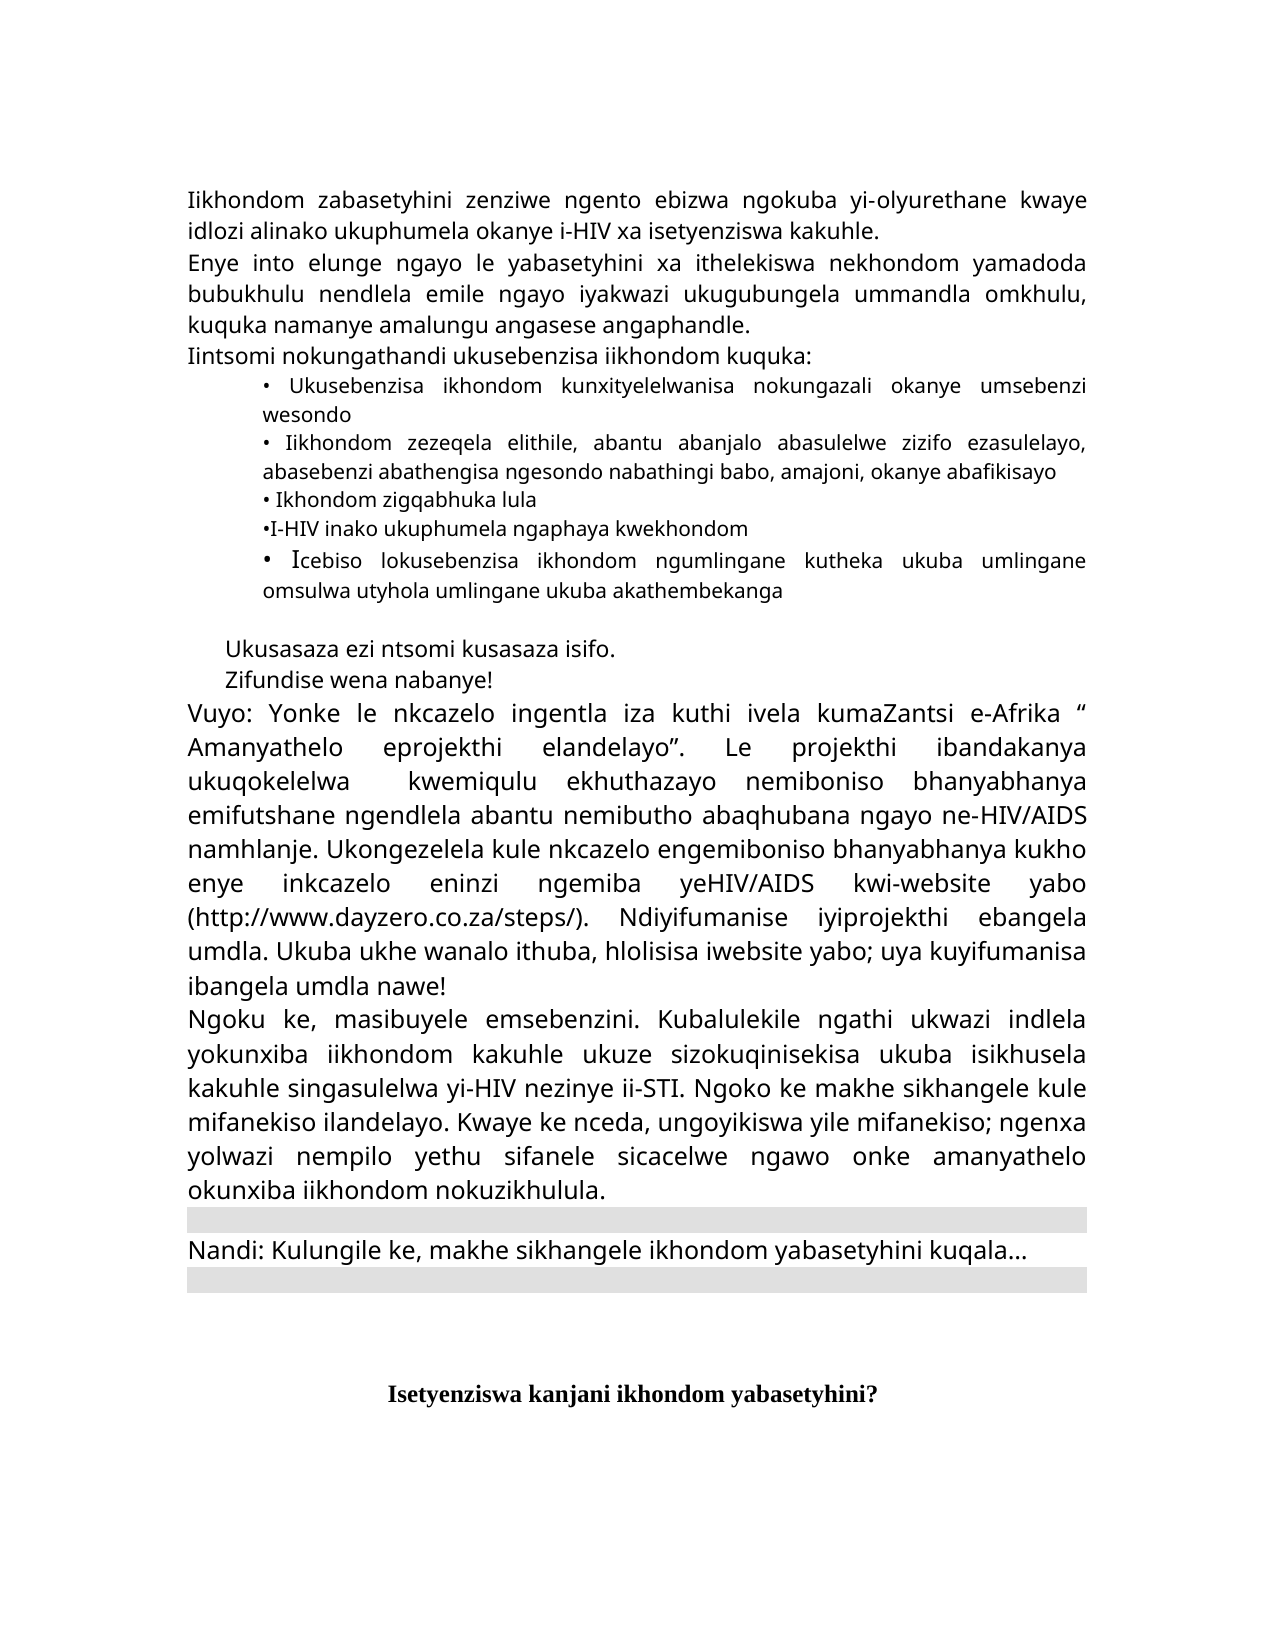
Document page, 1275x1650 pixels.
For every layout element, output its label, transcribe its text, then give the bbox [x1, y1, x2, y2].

list • Ikhondom zigqabhuka lula [225, 485, 1087, 514]
list •I-HIV inako ukuphumela ngaphaya kwekhondom [225, 514, 1087, 542]
list • Iikhondom zezeqela elithile, abantu abanjalo abasulelwe zizifo ezasulelayo, abasebenzi abathengisa ngesondo nabathingi babo, amajoni, okanye abafikisayo [225, 428, 1087, 485]
text Iintsomi nokungathandi ukusebenzisa iikhondom kuquka: [187, 340, 1087, 372]
text Isetyenziswa kanjani ikhondom yabasetyhini? [187, 1379, 1087, 1408]
text Ngoku ke, masibuyele emsebenzini. Kubalulekile ngathi ukwazi indlela yokunxiba iikhondom kakuhle ukuze sizokuqinisekisa ukuba isikhusela kakuhle singasulelwa yi-HIV nezinye ii-STI. Ngoko ke makhe sikhangele kule mifanekiso ilandelayo. Kwaye ke nceda, ungoyikiswa yile mifanekiso; ngenxa yolwazi nempilo yethu sifanele sicacelwe ngawo onke amanyathelo okunxiba iikhondom nokuzikhulula. [187, 1002, 1087, 1207]
text Ukusasaza ezi ntsomi kusasaza isifo. [225, 633, 1087, 664]
text Vuyo: Yonke le nkcazelo ingentla iza kuthi ivela kumaZantsi e-Afrika “ Amanyathelo eprojekthi elandelayo”. Le projekthi ibandakanya ukuqokelelwa kwemiqulu ekhuthazayo nemiboniso bhanyabhanya emifutshane ngendlela abantu nemibutho abaqhubana ngayo ne-HIV/AIDS namhlanje. Ukongezelela kule nkcazelo engemiboniso bhanyabhanya kukho enye inkcazelo eninzi ngemiba yeHIV/AIDS kwi-website yabo (http://www.dayzero.co.za/steps/). Ndiyifumanise iyiprojekthi ebangela umdla. Ukuba ukhe wanalo ithuba, hlolisisa iwebsite yabo; uya kuyifumanisa ibangela umdla nawe! [187, 696, 1087, 1002]
text Enye into elunge ngayo le yabasetyhini xa ithelekiswa nekhondom yamadoda bubukhulu nendlela emile ngayo iyakwazi ukugubungela ummandla omkhulu, kuquka namanye amalungu angasese angaphandle. [187, 247, 1087, 340]
list • Icebiso lokusebenzisa ikhondom ngumlingane kutheka ukuba umlingane omsulwa utyhola umlingane ukuba akathembekanga [225, 542, 1087, 605]
text Iikhondom zabasetyhini zenziwe ngento ebizwa ngokuba yi-olyurethane kwaye idlozi alinako ukuphumela okanye i-HIV xa isetyenziswa kakuhle. [187, 184, 1087, 247]
text Nandi: Kulungile ke, makhe sikhangele ikhondom yabasetyhini kuqala… [187, 1233, 1087, 1267]
list • Ukusebenzisa ikhondom kunxityelelwanisa nokungazali okanye umsebenzi wesondo [225, 372, 1087, 428]
text Zifundise wena nabanye! [225, 664, 1087, 696]
